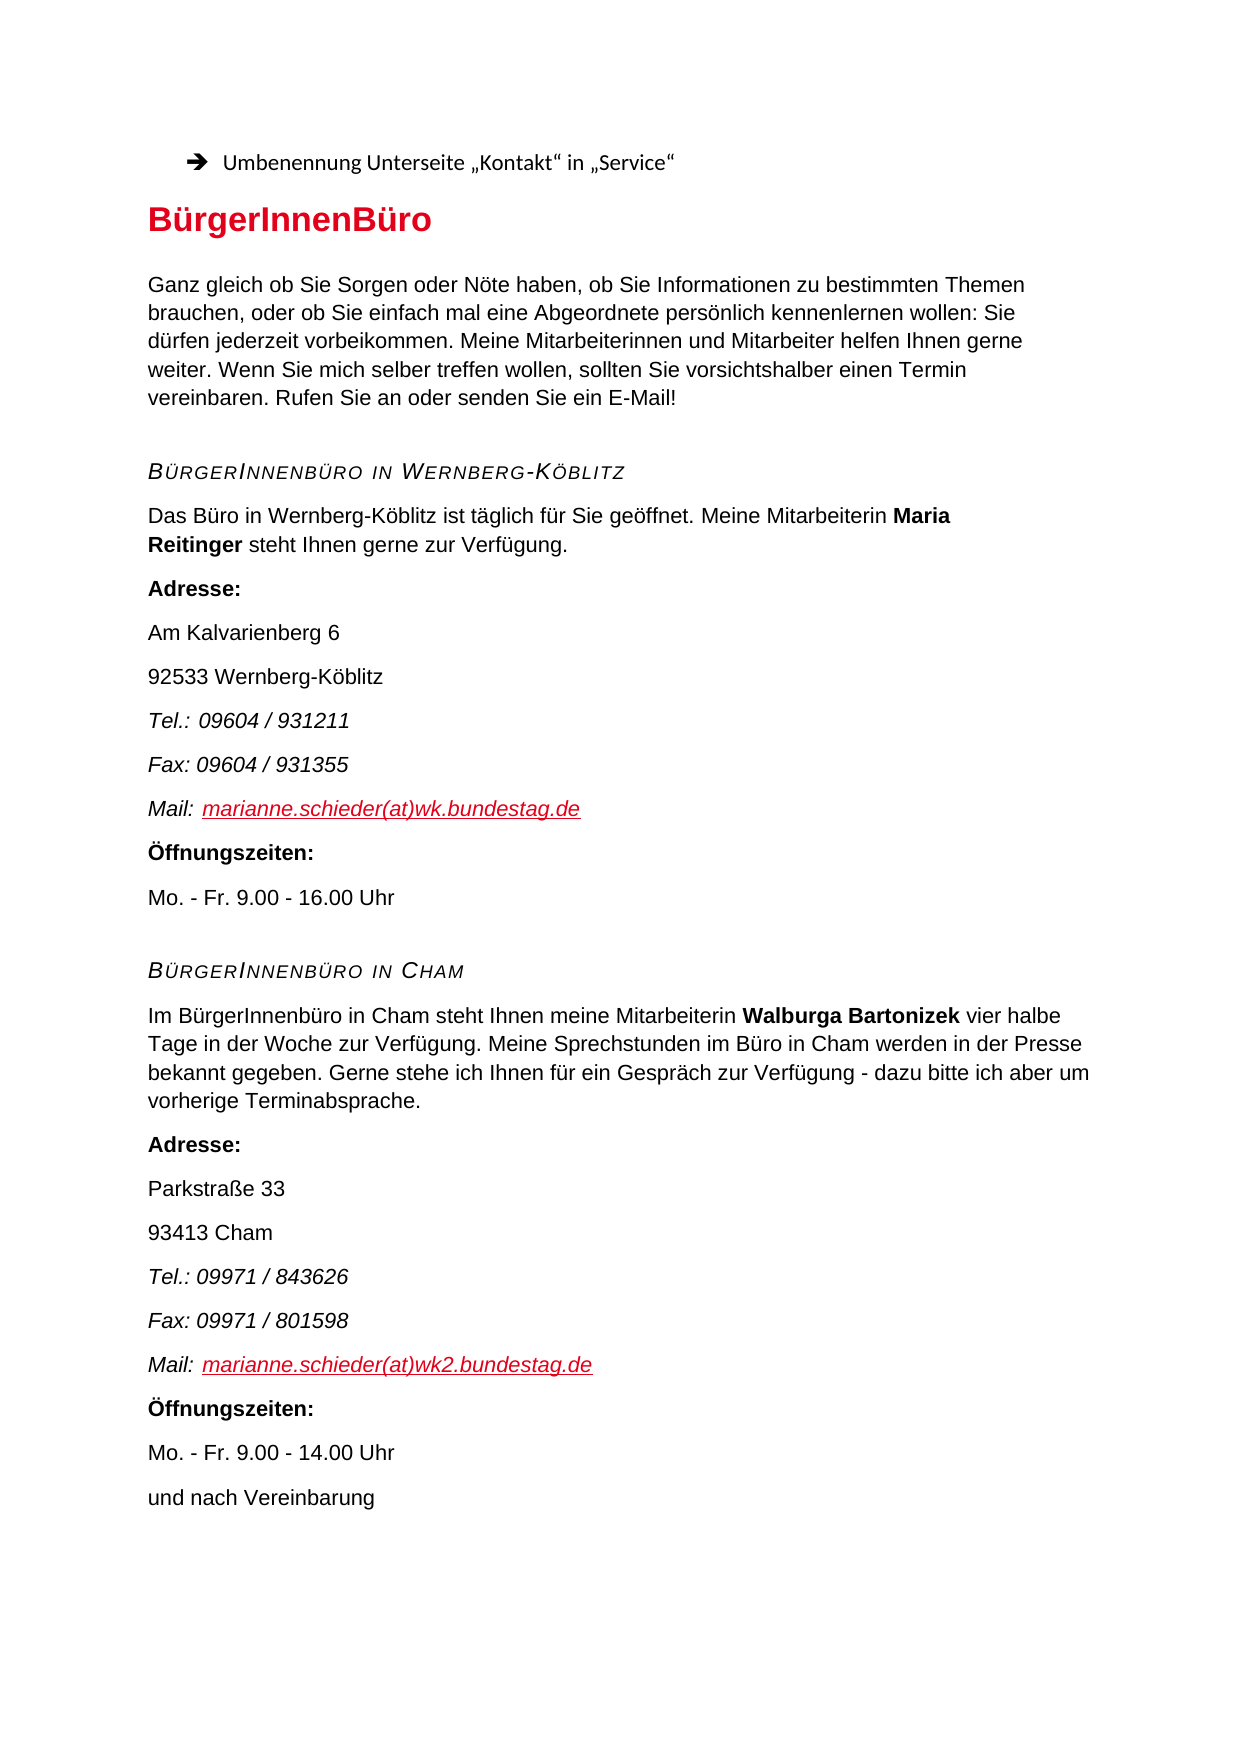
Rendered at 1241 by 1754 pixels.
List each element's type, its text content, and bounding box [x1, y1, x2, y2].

list Umbenennung Unterseite „Kontakt“ in „Service“ [185, 148, 1093, 176]
text Mo. - Fr. 9.00 - 14.00 Uhr [148, 1437, 1093, 1466]
text Fax: 09604 / 931355 [148, 749, 1093, 777]
subtitle BürgerInnenBüro [148, 194, 1093, 239]
text Öffnungszeiten: [148, 837, 1093, 866]
subtitle BürgerInnenbüro in Cham [148, 954, 1093, 984]
text Adresse: [148, 1129, 1093, 1157]
text Mail: marianne.schieder(at)wk.bundestag.de [148, 793, 1093, 821]
text Am Kalvarienberg 6 [148, 617, 1093, 645]
subtitle BürgerInnenbüro in Wernberg-Köblitz [148, 454, 1093, 484]
text Tel.: 09604 / 931211 [148, 705, 1093, 733]
text und nach Vereinbarung [148, 1481, 1093, 1509]
text 93413 Cham [148, 1217, 1093, 1245]
text Adresse: [148, 573, 1093, 601]
text Ganz gleich ob Sie Sorgen oder Nöte haben, ob Sie Informationen zu bestimmten Themen brauchen, oder ob Sie einfach mal eine Abgeordnete persönlich kennenlernen wollen: Sie dürfen jederzeit vorbeikommen. Meine Mitarbeiterinnen und Mitarbeiter helfen Ihnen gerne weiter. Wenn Sie mich selber treffen wollen, sollten Sie vorsichtshalber einen Termin vereinbaren. Rufen Sie an oder senden Sie ein E-Mail! [148, 268, 1093, 411]
text Parkstraße 33 [148, 1173, 1093, 1201]
text Fax: 09971 / 801598 [148, 1305, 1093, 1333]
text Öffnungszeiten: [148, 1393, 1093, 1421]
text Tel.: 09971 / 843626 [148, 1261, 1093, 1289]
text 92533 Wernberg-Köblitz [148, 661, 1093, 689]
text Mo. - Fr. 9.00 - 16.00 Uhr [148, 881, 1093, 909]
text Im BürgerInnenbüro in Cham steht Ihnen meine Mitarbeiterin Walburga Bartonizek vier halbe Tage in der Woche zur Verfügung. Meine Sprechstunden im Büro in Cham werden in der Presse bekannt gegeben. Gerne stehe ich Ihnen für ein Gespräch zur Verfügung - dazu bitte ich aber um vorherige Terminabsprache. [148, 999, 1093, 1113]
text Das Büro in Wernberg-Köblitz ist täglich für Sie geöffnet. Meine Mitarbeiterin Maria Reitinger steht Ihnen gerne zur Verfügung. [148, 500, 1093, 557]
text Mail: marianne.schieder(at)wk2.bundestag.de [148, 1349, 1093, 1377]
